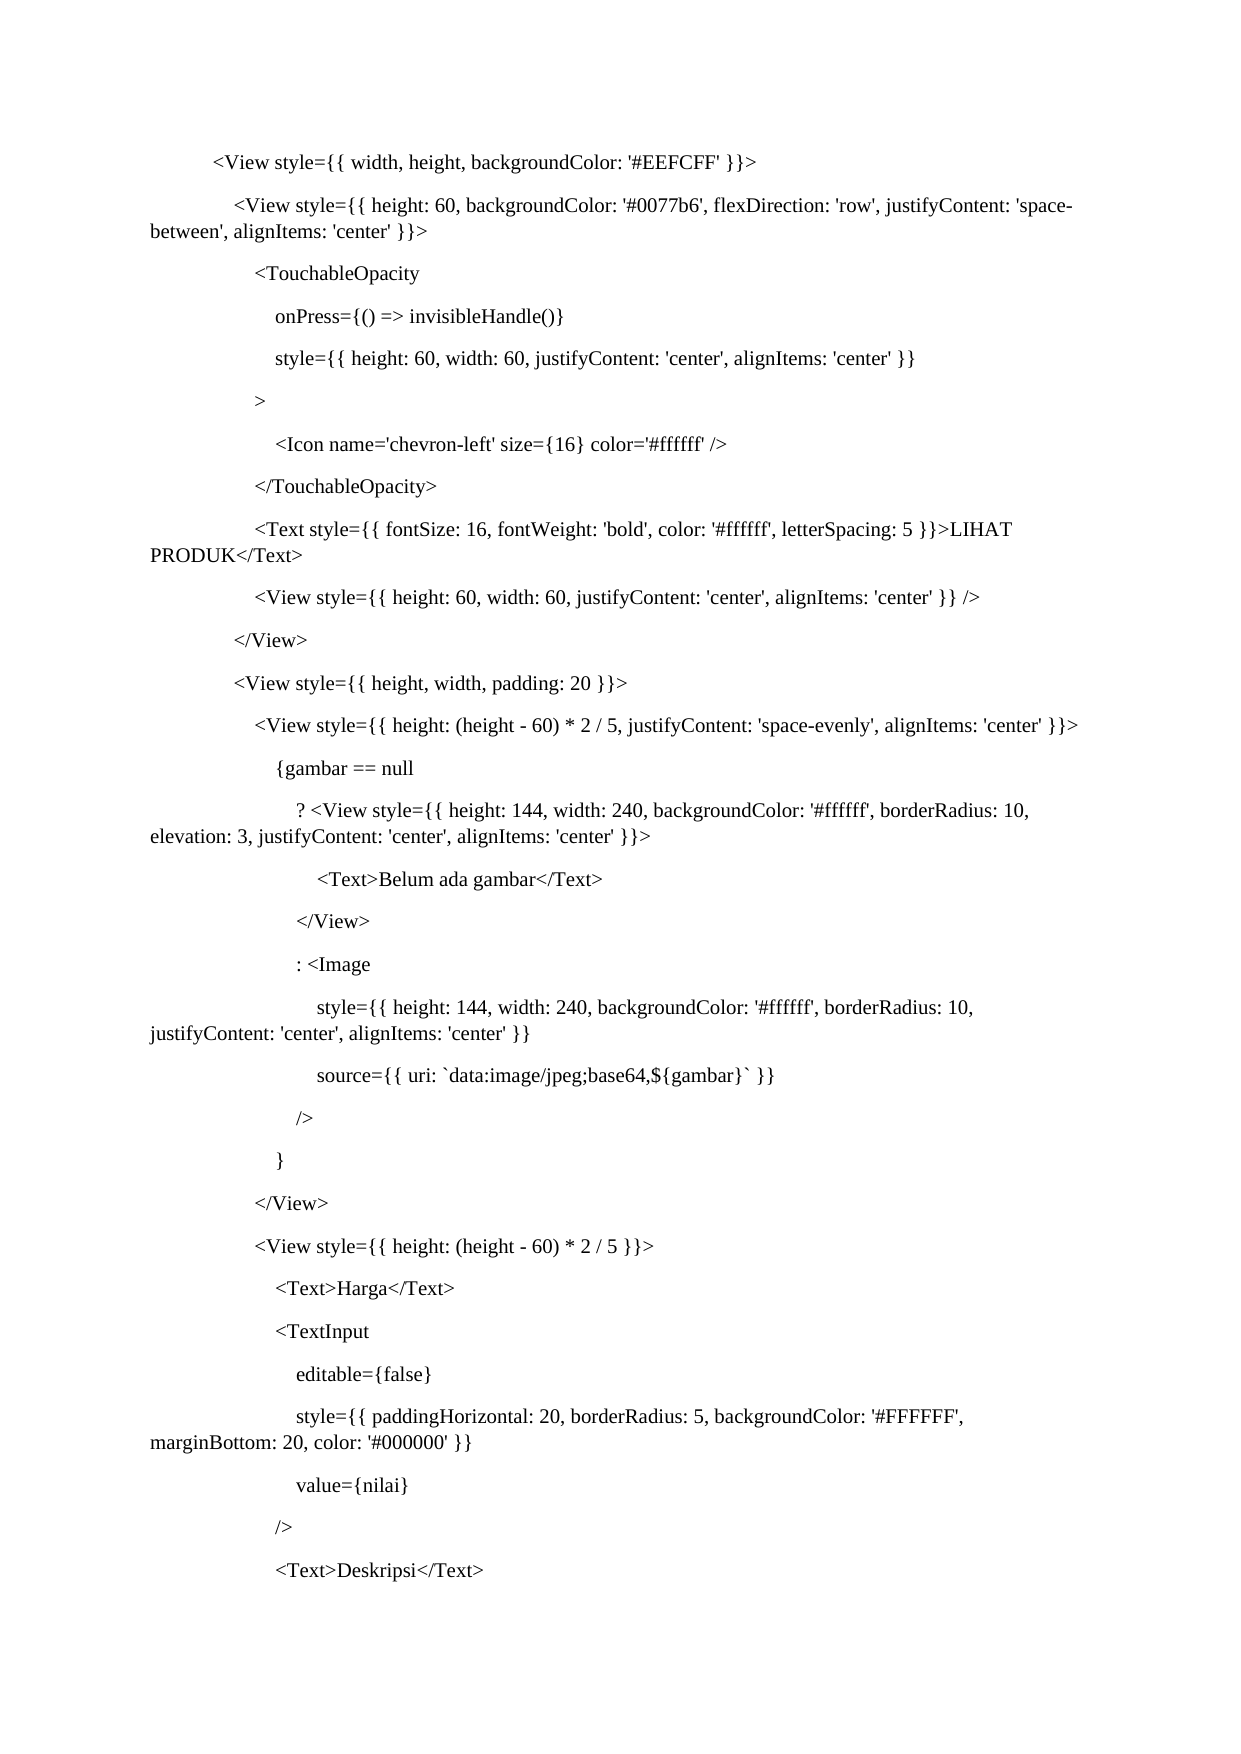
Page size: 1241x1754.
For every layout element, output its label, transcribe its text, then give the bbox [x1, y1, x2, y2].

text style={{ height: 144, width: 240, backgroundColor: '#ffffff', borderRadius: 10, justifyContent: 'center', alignItems: 'center' }} [150, 995, 1090, 1045]
text <View style={{ height: 60, width: 60, justifyContent: 'center', alignItems: 'center' }} /> [150, 585, 1090, 609]
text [150, 1404, 1090, 1454]
text onPress={() => invisibleHandle()} [150, 304, 1090, 328]
text <TouchableOpacity [150, 261, 1090, 285]
text > [150, 389, 1090, 413]
text <Text style={{ fontSize: 16, fontWeight: 'bold', color: '#ffffff', letterSpacing: 5 }}>LIHAT PRODUK</Text> [150, 517, 1090, 567]
text <View style={{ height, width, padding: 20 }}> [150, 671, 1090, 694]
text <View style={{ height: (height - 60) * 2 / 5 }}> [150, 1234, 1090, 1258]
text </View> [150, 628, 1090, 652]
text } [150, 1148, 1090, 1172]
text <Text>Deskripsi</Text> [150, 1558, 1090, 1582]
text <Icon name='chevron-left' size={16} color='#ffffff' /> [150, 432, 1090, 456]
text <View style={{ width, height, backgroundColor: '#EEFCFF' }}> [150, 150, 1090, 174]
text /> [150, 1106, 1090, 1130]
text </TouchableOpacity> [150, 474, 1090, 498]
text <View style={{ height: 60, backgroundColor: '#0077b6', flexDirection: 'row', justifyContent: 'space-between', alignItems: 'center' }}> [150, 193, 1090, 243]
text {gambar == null [150, 756, 1090, 780]
text : <Image [150, 952, 1090, 976]
text <TextInput [150, 1319, 1090, 1343]
text value={nilai} [150, 1473, 1090, 1497]
text <View style={{ height: (height - 60) * 2 / 5, justifyContent: 'space-evenly', alignItems: 'center' }}> [150, 713, 1090, 737]
text /> [150, 1515, 1090, 1539]
text </View> [150, 1191, 1090, 1215]
text ? <View style={{ height: 144, width: 240, backgroundColor: '#ffffff', borderRadius: 10, elevation: 3, justifyContent: 'center', alignItems: 'center' }}> [150, 798, 1090, 848]
text <Text>Harga</Text> [150, 1276, 1090, 1300]
text editable={false} [150, 1361, 1090, 1386]
text <Text>Belum ada gambar</Text> [150, 867, 1090, 891]
text style={{ height: 60, width: 60, justifyContent: 'center', alignItems: 'center' }} [150, 346, 1090, 370]
text </View> [150, 909, 1090, 933]
text source={{ uri: `data:image/jpeg;base64,${gambar}` }} [150, 1063, 1090, 1087]
